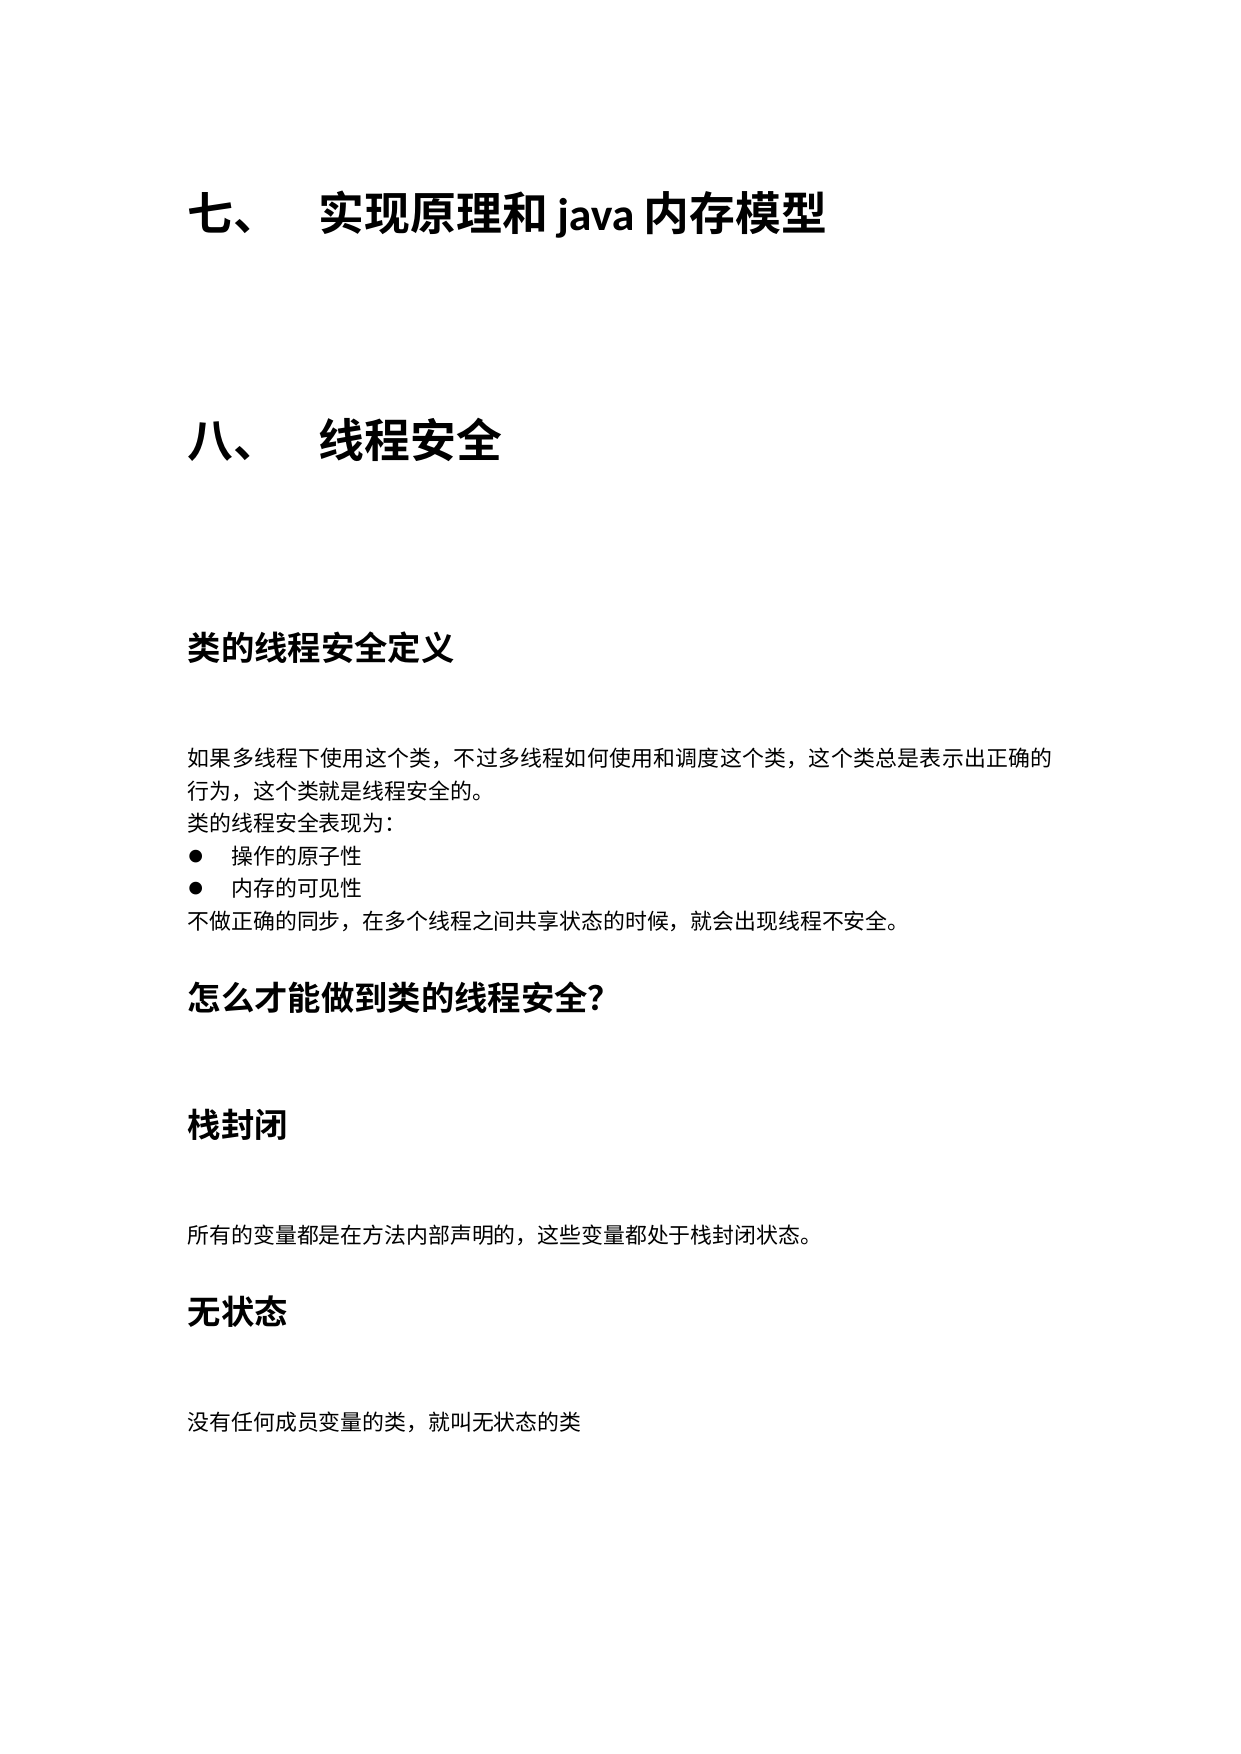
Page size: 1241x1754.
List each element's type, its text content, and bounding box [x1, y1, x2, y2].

subtitle 怎么才能做到类的线程安全？ [187, 963, 1053, 1028]
subtitle 实现原理和java内存模型 [187, 162, 1053, 259]
text 类的线程安全表现为： [187, 806, 1053, 838]
subtitle 栈封闭 [187, 1090, 1053, 1155]
subtitle 线程安全 [187, 388, 1053, 486]
text 没有任何成员变量的类，就叫无状态的类 [187, 1404, 1053, 1437]
subtitle 无状态 [187, 1277, 1053, 1342]
text 如果多线程下使用这个类，不过多线程如何使用和调度这个类，这个类总是表示出正确的行为，这个类就是线程安全的。 [187, 741, 1053, 806]
text 所有的变量都是在方法内部声明的，这些变量都处于栈封闭状态。 [187, 1217, 1053, 1250]
text 不做正确的同步，在多个线程之间共享状态的时候，就会出现线程不安全。 [187, 903, 1053, 936]
list 内存的可见性 [187, 871, 1053, 903]
list 操作的原子性 [187, 838, 1053, 871]
subtitle 类的线程安全定义 [187, 614, 1053, 679]
